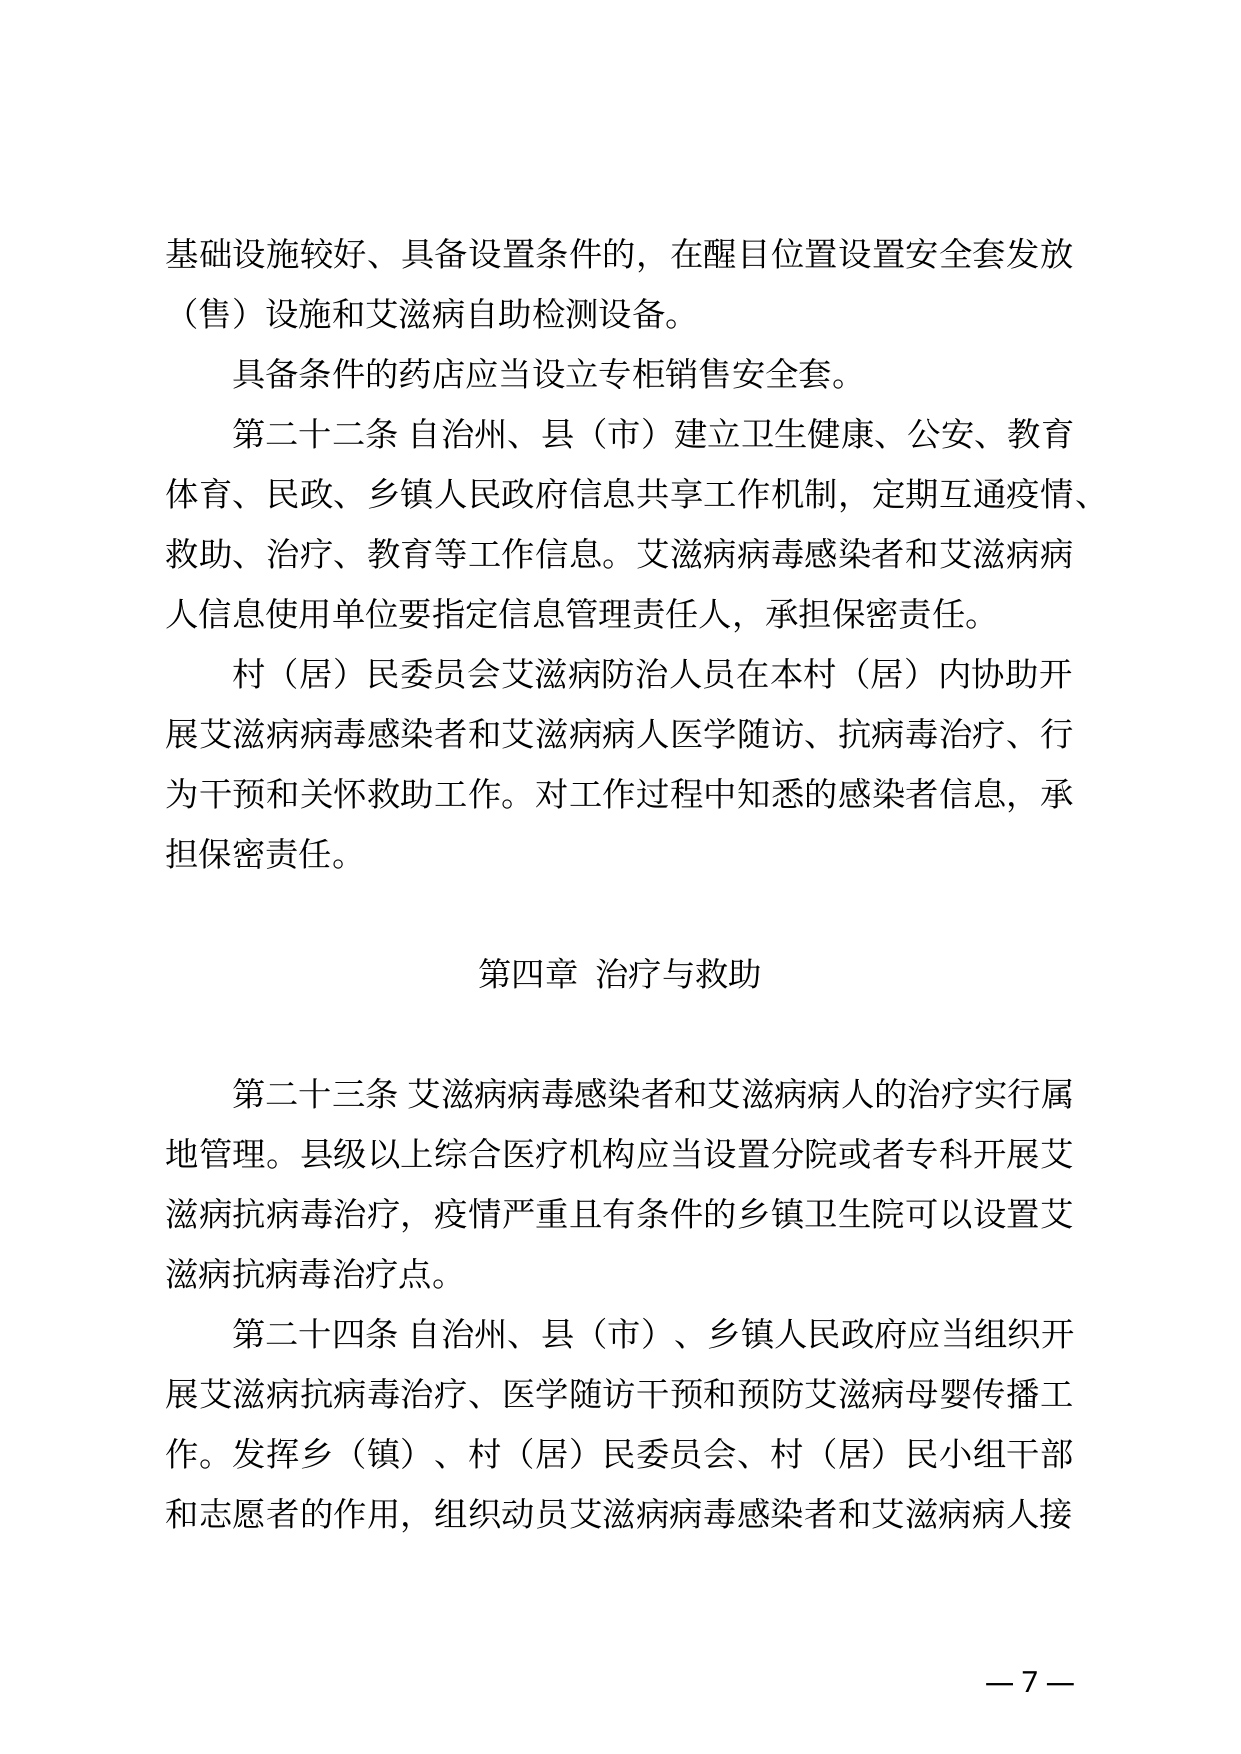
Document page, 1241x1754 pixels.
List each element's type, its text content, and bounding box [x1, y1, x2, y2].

text 具备条件的药店应当设立专柜销售安全套。 [165, 338, 1075, 398]
text 第二十三条 艾滋病病毒感染者和艾滋病病人的治疗实行属地管理。县级以上综合医疗机构应当设置分院或者专科开展艾滋病抗病毒治疗，疫情严重且有条件的乡镇卫生院可以设置艾滋病抗病毒治疗点。 [165, 1058, 1075, 1298]
text 第二十二条 自治州、县（市）建立卫生健康、公安、教育体育、民政、乡镇人民政府信息共享工作机制，定期互通疫情、救助、治疗、教育等工作信息。艾滋病病毒感染者和艾滋病病人信息使用单位要指定信息管理责任人，承担保密责任。 [165, 398, 1075, 638]
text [165, 218, 1075, 338]
text 第四章 治疗与救助 [165, 938, 1075, 998]
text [165, 1298, 1075, 1538]
text 村（居）民委员会艾滋病防治人员在本村（居）内协助开展艾滋病病毒感染者和艾滋病病人医学随访、抗病毒治疗、行为干预和关怀救助工作。对工作过程中知悉的感染者信息，承担保密责任。 [165, 638, 1075, 878]
